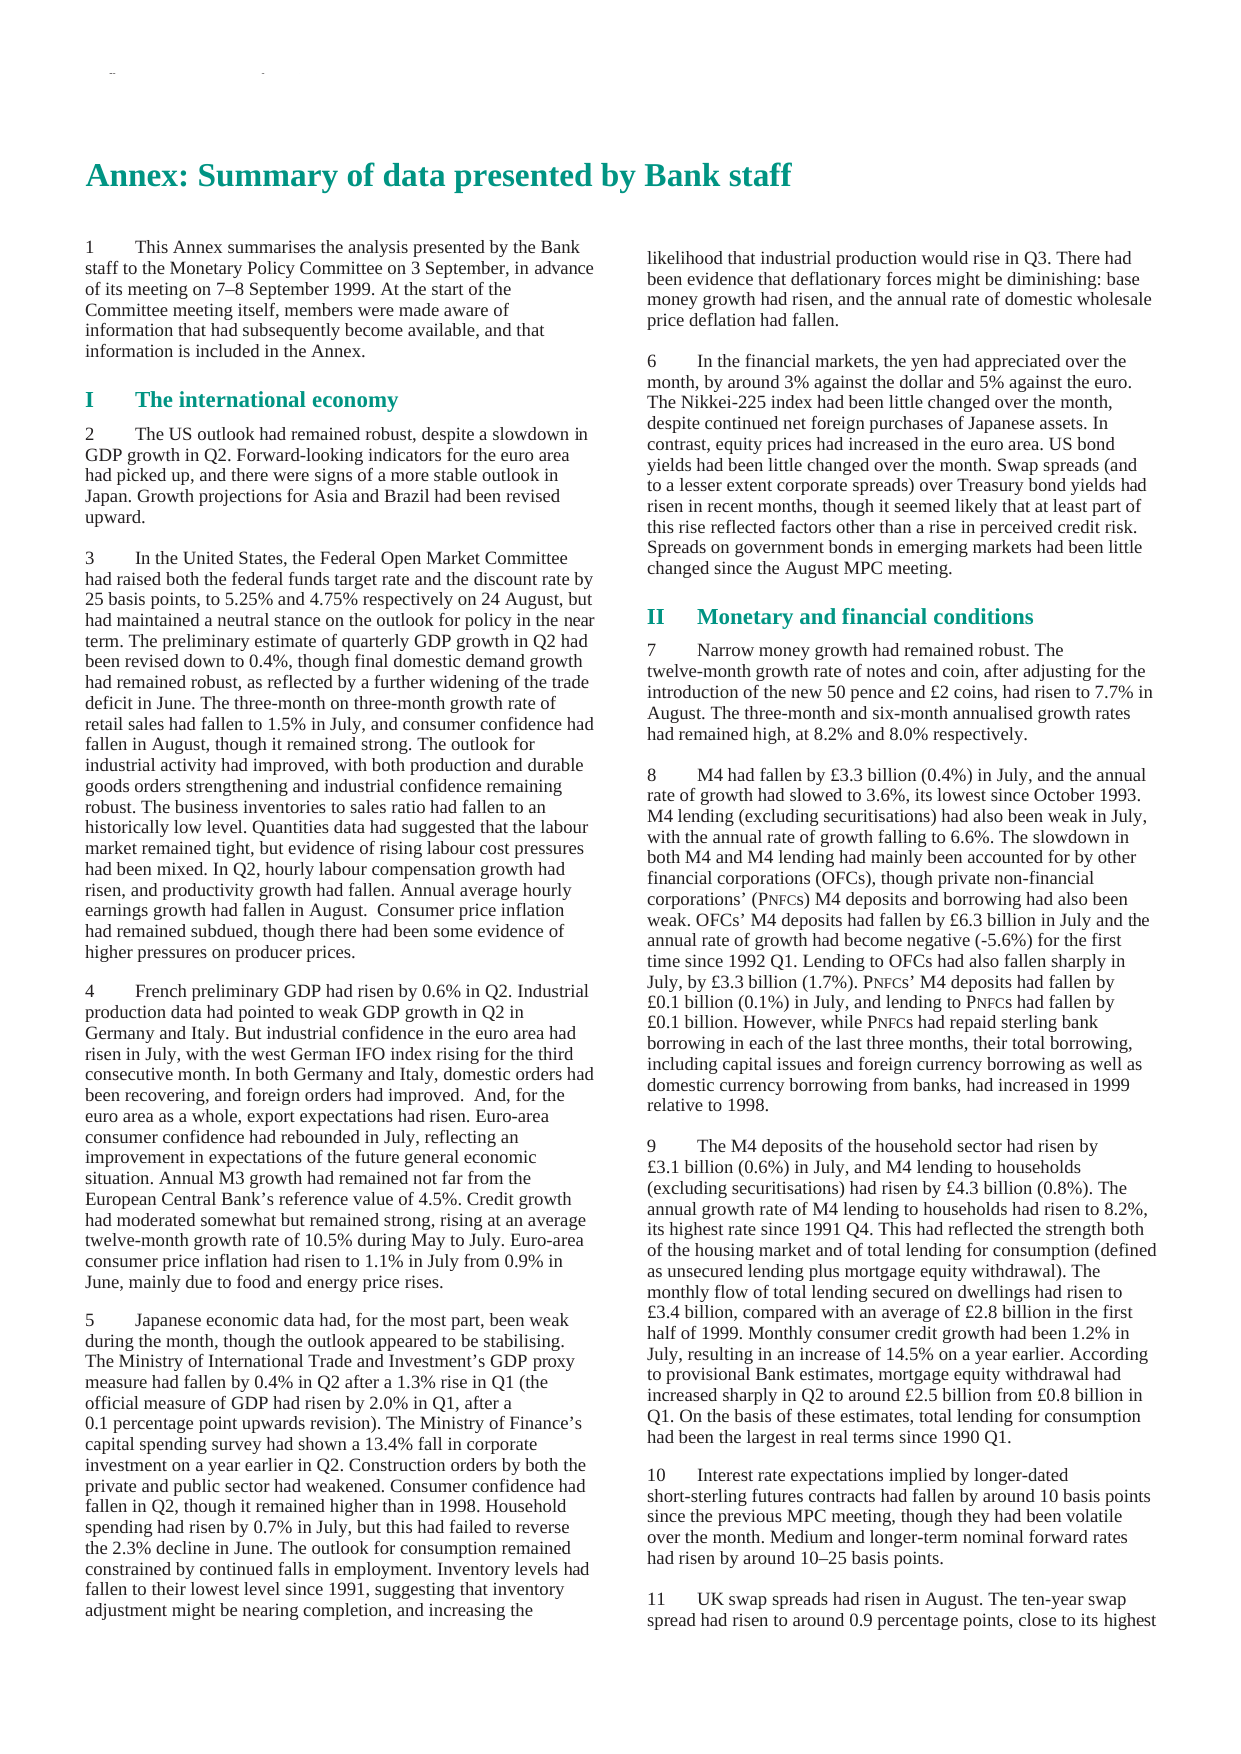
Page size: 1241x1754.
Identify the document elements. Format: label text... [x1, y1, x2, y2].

subtitle The international economy [85, 386, 601, 412]
list Japanese economic data had, for the most part, been weak during the month, though the outlook appeared to be stabilising. The Ministry of International Trade and Investment’s GDP proxy measure had fallen by 0.4% in Q2 after a 1.3% rise in Q1 (the official measure of GDP had risen by 2.0% in Q1, after a [85, 1310, 577, 1413]
text 0.1 percentage point upwards revision). The Ministry of Finance’s capital spending survey had shown a 13.4% fall in corporate investment on a year earlier in Q2. Construction orders by both the private and public sector had weakened. Consumer confidence had fallen in Q2, though it remained higher than in 1998. Household spending had risen by 0.7% in July, but this had failed to reverse the 2.3% decline in June. The outlook for consumption remained constrained by continued falls in employment. Inventory levels had fallen to their lowest level since 1991, suggesting that inventory adjustment might be nearing completion, and increasing the [85, 1413, 593, 1621]
text £0.1 billion. However, while PNFCs had repaid sterling bank borrowing in each of the last three months, their total borrowing, including capital issues and foreign currency borrowing as well as domestic currency borrowing from banks, had increased in 1999 relative to 1998. [647, 1012, 1146, 1116]
list M4 had fallen by £3.3 billion (0.4%) in July, and the annual rate of growth had slowed to 3.6%, its lowest since October 1993. M4 lending (excluding securitisations) had also been weak in July, with the annual rate of growth falling to 6.6%. The slowdown in both M4 and M4 lending had mainly been accounted for by other financial corporations (OFCs), though private non-financial corporations’ (PNFCs) M4 deposits and borrowing had also been weak. OFCs’ M4 deposits had fallen by £6.3 billion in July and the annual rate of growth had become negative (-5.6%) for the first time since 1992 Q1. Lending to OFCs had also fallen sharply in July, by £3.3 billion (1.7%). PNFCs’ M4 deposits had fallen by [647, 764, 1156, 992]
subtitle Annex: Summary of data presented by Bank staff [85, 156, 1173, 194]
list The US outlook had remained robust, despite a slowdown in GDP growth in Q2. Forward-looking indicators for the euro area had picked up, and there were signs of a more stable outlook in Japan. Growth projections for Asia and Brazil had been revised upward. [85, 424, 589, 527]
text twelve-month growth rate of notes and coin, after adjusting for the introduction of the new 50 pence and £2 coins, had risen to 7.7% in August. The three-month and six-month annualised growth rates had remained high, at 8.2% and 8.0% respectively. [647, 661, 1156, 744]
list UK swap spreads had risen in August. The ten-year swap spread had risen to around 0.9 percentage points, close to its highest [647, 1589, 1158, 1630]
list French preliminary GDP had risen by 0.6% in Q2. Industrial production data had pointed to weak GDP growth in Q2 in Germany and Italy. But industrial confidence in the euro area had risen in July, with the west German IFO index rising for the third consecutive month. In both Germany and Italy, domestic orders had been recovering, and foreign orders had improved. And, for the euro area as a whole, export expectations had risen. Euro-area consumer confidence had rebounded in July, reflecting an improvement in expectations of the future general economic situation. Annual M3 growth had remained not far from the European Central Bank’s reference value of 4.5%. Credit growth had moderated somewhat but remained strong, rising at an average twelve-month growth rate of 10.5% during May to July. Euro-area consumer price inflation had risen to 1.1% in July from 0.9% in June, mainly due to food and energy price rises. [85, 981, 594, 1292]
text £0.1 billion (0.1%) in July, and lending to PNFCs had fallen by [647, 992, 1173, 1012]
text £3.1 billion (0.6%) in July, and M4 lending to households (excluding securitisations) had risen by £4.3 billion (0.8%). The annual growth rate of M4 lending to households had risen to 8.2%, its highest rate since 1991 Q4. This had reflected the strength both of the housing market and of total lending for consumption (defined as unsecured lending plus mortgage equity withdrawal). The monthly flow of total lending secured on dwellings had risen to [647, 1157, 1159, 1302]
list In the United States, the Federal Open Market Committee had raised both the federal funds target rate and the discount rate by 25 basis points, to 5.25% and 4.75% respectively on 24 August, but had maintained a neutral stance on the outlook for policy in the near term. The preliminary estimate of quarterly GDP growth in Q2 had been revised down to 0.4%, though final domestic demand growth had remained robust, as reflected by a further widening of the trade deficit in June. The three-month on three-month growth rate of retail sales had fallen to 1.5% in July, and consumer confidence had fallen in August, though it remained strong. The outlook for industrial activity had improved, with both production and durable goods orders strengthening and industrial confidence remaining robust. The business inventories to sales ratio had fallen to an historically low level. Quantities data had suggested that the labour market remained tight, but evidence of rising labour cost pressures had been mixed. In Q2, hourly labour compensation growth had risen, and productivity growth had fallen. Annual average hourly earnings growth had fallen in August. Consumer price inflation had remained subdued, though there had been some evidence of higher pressures on producer prices. [85, 548, 597, 962]
text short-sterling futures contracts had fallen by around 10 basis points since the previous MPC meeting, though they had been volatile over the month. Medium and longer-term nominal forward rates had risen by around 10–25 basis points. [647, 1486, 1154, 1568]
list Narrow money growth had remained robust. The [647, 640, 1173, 661]
text £3.4 billion, compared with an average of £2.8 billion in the first half of 1999. Monthly consumer credit growth had been 1.2% in July, resulting in an increase of 14.5% on a year earlier. According to provisional Bank estimates, mortgage equity withdrawal had increased sharply in Q2 to around £2.5 billion from £0.8 billion in Q1. On the basis of these estimates, total lending for consumption had been the largest in real terms since 1990 Q1. [647, 1302, 1155, 1447]
text likelihood that industrial production would rise in Q3. There had been evidence that deflationary forces might be diminishing: base money growth had risen, and the annual rate of domestic wholesale price deflation had fallen. [647, 248, 1155, 330]
list Interest rate expectations implied by longer-dated [647, 1464, 1173, 1485]
list This Annex summarises the analysis presented by the Bank staff to the Monetary Policy Committee on 3 September, in advance of its meeting on 7–8 September 1999. At the start of the Committee meeting itself, members were made aware of information that had subsequently become available, and that information is included in the Annex. [85, 237, 596, 362]
list The M4 deposits of the household sector had risen by [647, 1136, 1173, 1157]
list In the financial markets, the yen had appreciated over the month, by around 3% against the dollar and 5% against the euro. The Nikkei-225 index had been little changed over the month, despite continued net foreign purchases of Japanese assets. In contrast, equity prices had increased in the euro area. US bond yields had been little changed over the month. Swap spreads (and to a lesser extent corporate spreads) over Treasury bond yields had risen in recent months, though it seemed likely that at least part of this rise reflected factors other than a rise in perceived credit risk. Spreads on government bonds in emerging markets had been little changed since the August MPC meeting. [647, 351, 1148, 579]
subtitle Monetary and financial conditions [647, 603, 1173, 629]
